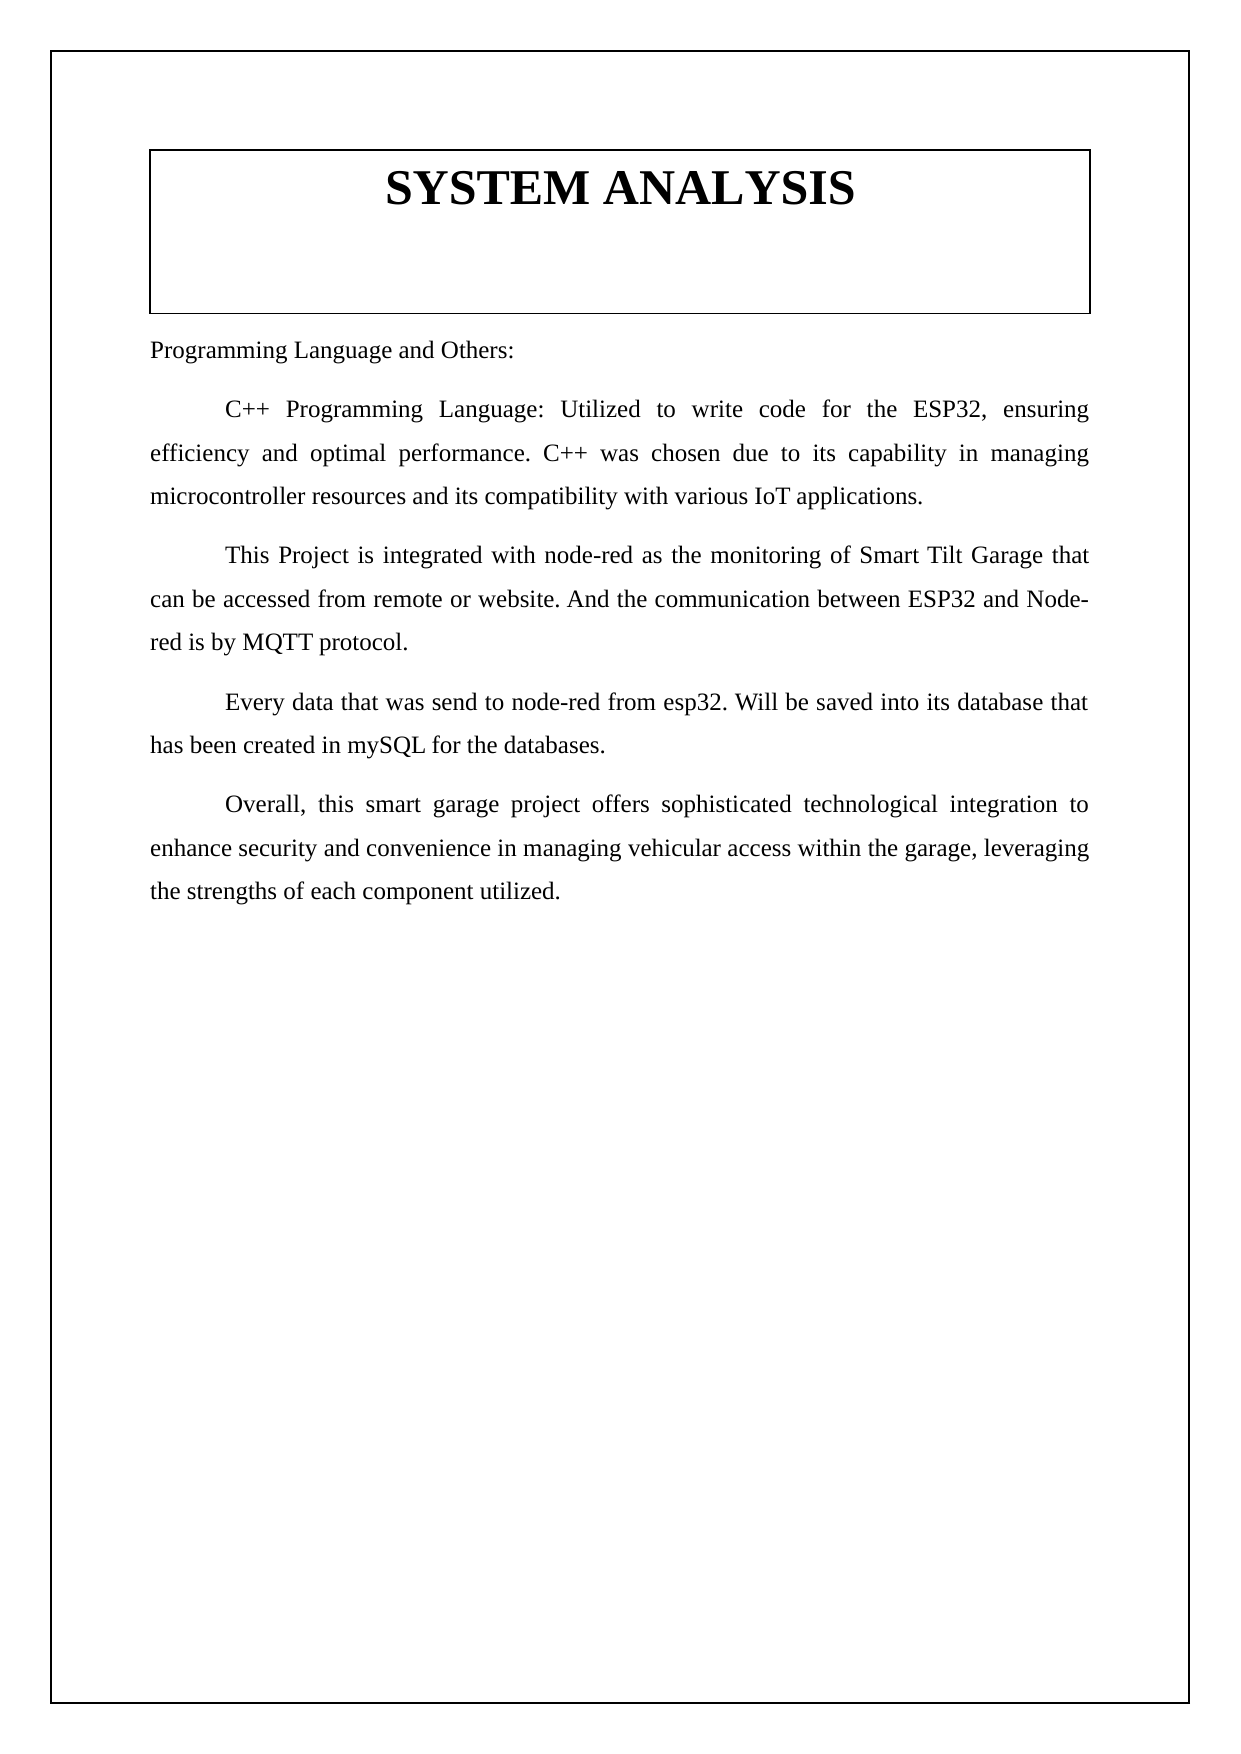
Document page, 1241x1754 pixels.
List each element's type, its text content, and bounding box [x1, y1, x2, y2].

text C++ Programming Language: Utilized to write code for the ESP32, ensuring efficiency and optimal performance. C++ was chosen due to its capability in managing microcontroller resources and its compatibility with various IoT applications. [150, 394, 1090, 509]
text This Project is integrated with node-red as the monitoring of Smart Tilt Garage that can be accessed from remote or website. And the communication between ESP32 and Node-red is by MQTT protocol. [150, 541, 1090, 656]
text Programming Language and Others: [150, 335, 1090, 363]
text Overall, this smart garage project offers sophisticated technological integration to enhance security and convenience in managing vehicular access within the garage, leveraging the strengths of each component utilized. [150, 789, 1090, 904]
text Every data that was send to node-red from esp32. Will be saved into its database that has been created in mySQL for the databases. [150, 687, 1090, 758]
